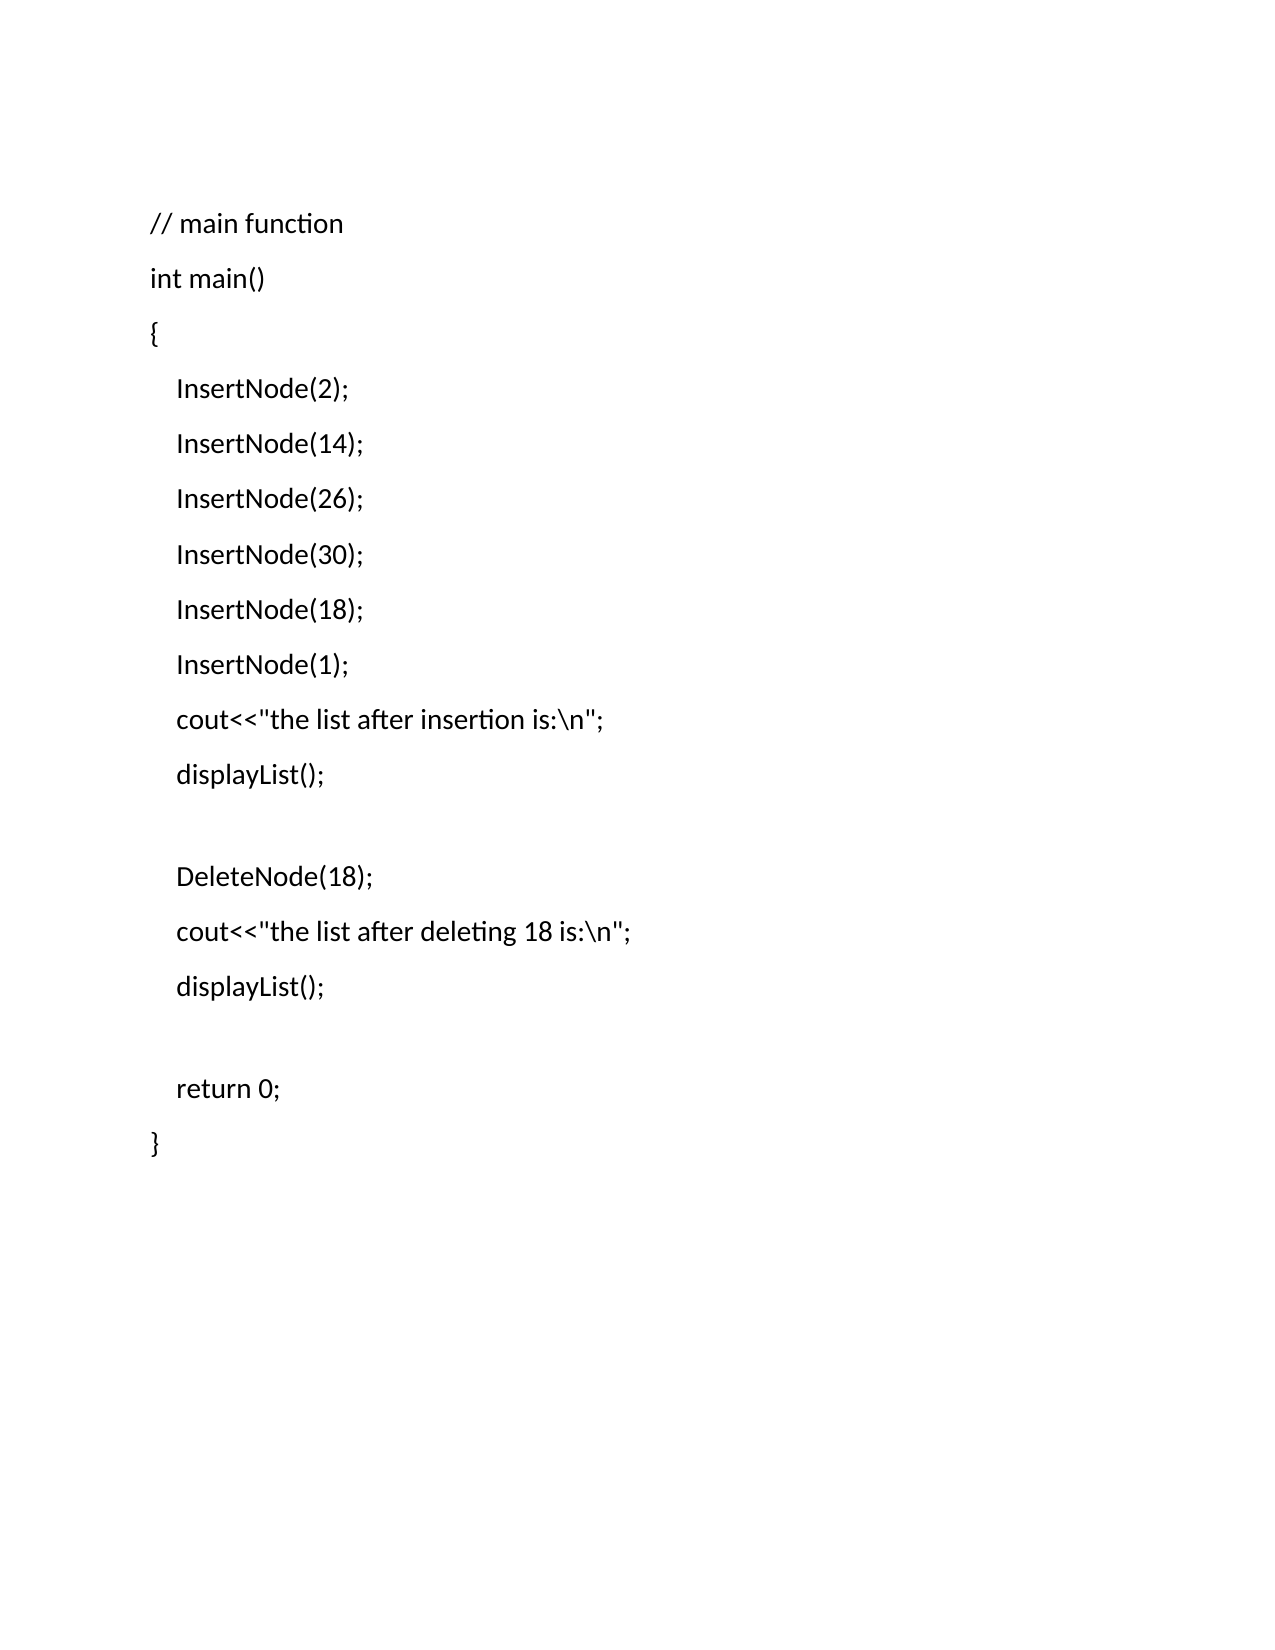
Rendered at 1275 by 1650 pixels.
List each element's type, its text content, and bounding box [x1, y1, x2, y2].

text InsertNode(2); [150, 370, 1125, 406]
text DeleteNode(18); [150, 858, 1125, 894]
text } [150, 1125, 1125, 1161]
text InsertNode(26); [150, 481, 1125, 516]
text InsertNode(30); [150, 536, 1125, 571]
text displayList(); [150, 756, 1125, 792]
text // main function [150, 205, 1125, 241]
text InsertNode(14); [150, 426, 1125, 461]
text InsertNode(18); [150, 591, 1125, 626]
text { [150, 315, 1125, 351]
text int main() [150, 260, 1125, 296]
text InsertNode(1); [150, 646, 1125, 682]
text displayList(); [150, 968, 1125, 1004]
text cout<<"the list after insertion is:\n"; [150, 701, 1125, 737]
text return 0; [150, 1070, 1125, 1106]
text cout<<"the list after deleting 18 is:\n"; [150, 913, 1125, 949]
